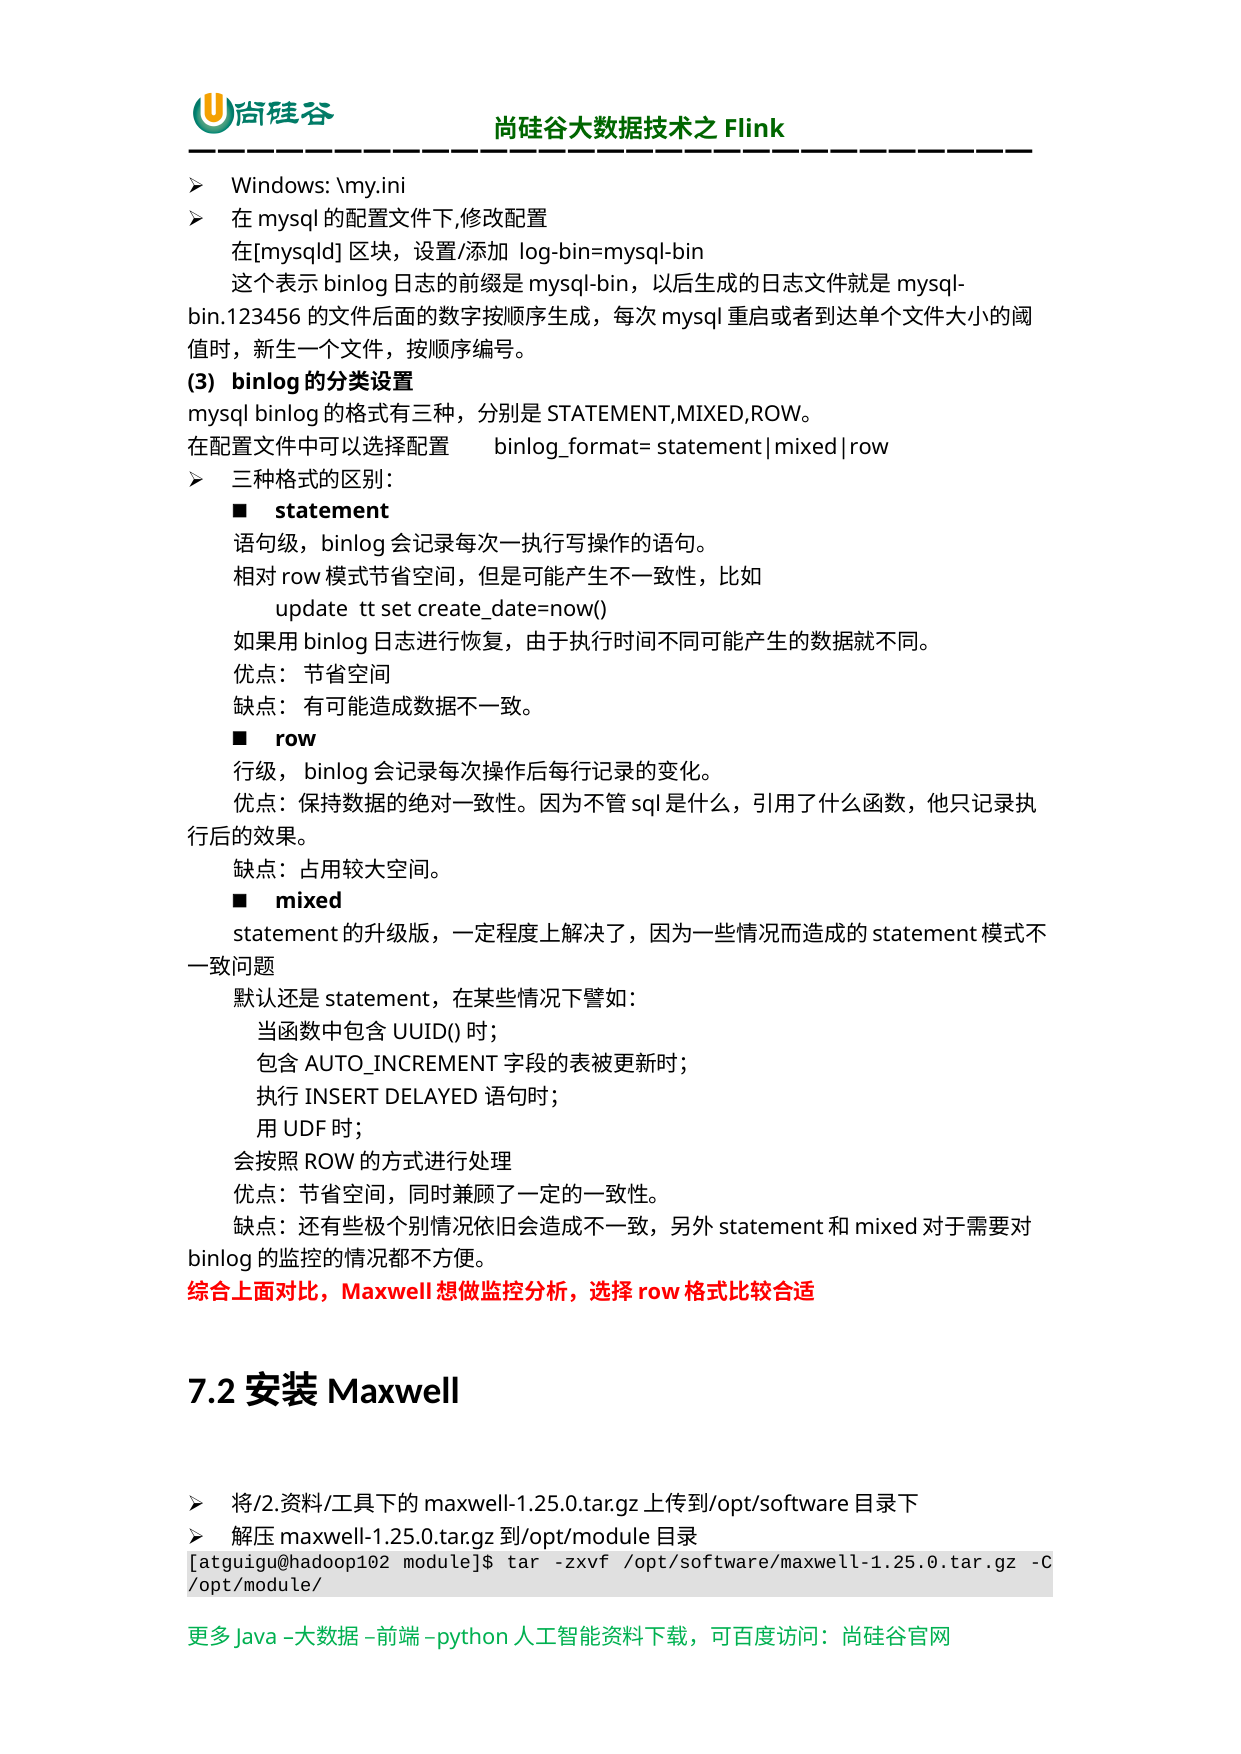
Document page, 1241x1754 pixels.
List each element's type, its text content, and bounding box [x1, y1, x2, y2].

text mysql binlog的格式有三种，分别是STATEMENT,MIXED,ROW。 [187, 396, 1053, 429]
subtitle 7.2 安装Maxwell [187, 1355, 1053, 1420]
text 行级， binlog会记录每次操作后每行记录的变化。 [187, 754, 1053, 786]
text 如果用binlog日志进行恢复，由于执行时间不同可能产生的数据就不同。 [187, 624, 1053, 656]
text update tt set create_date=now() [209, 591, 1053, 624]
list Windows: \my.ini [187, 169, 1053, 201]
text 包含 AUTO_INCREMENT 字段的表被更新时； [187, 1046, 1053, 1079]
text 相对row模式节省空间，但是可能产生不一致性，比如 [187, 559, 1053, 591]
list statement [231, 494, 1053, 526]
text 缺点： 有可能造成数据不一致。 [187, 689, 1053, 721]
text [atguigu@hadoop102 module]$ tar -zxvf /opt/software/maxwell-1.25.0.tar.gz -C /opt/module/ [187, 1551, 1053, 1597]
text 用 UDF 时； [187, 1111, 1053, 1144]
list 三种格式的区别： [187, 461, 1053, 494]
picture [187, 88, 338, 138]
text 当函数中包含 UUID() 时； [187, 1014, 1053, 1046]
text 优点：保持数据的绝对一致性。因为不管sql是什么，引用了什么函数，他只记录执行后的效果。 [187, 786, 1053, 851]
text 在配置文件中可以选择配置 binlog_format= statement|mixed|row [187, 429, 1053, 461]
list binlog的分类设置 [187, 364, 1053, 396]
text 语句级，binlog会记录每次一执行写操作的语句。 [187, 526, 1053, 559]
list 解压maxwell-1.25.0.tar.gz到/opt/module目录 [187, 1518, 1053, 1551]
text 综合上面对比，Maxwell想做监控分析，选择row格式比较合适 [187, 1274, 1053, 1306]
text 在[mysqld] 区块，设置/添加 log-bin=mysql-bin [187, 234, 1053, 266]
list row [231, 721, 1053, 754]
list mixed [231, 884, 1053, 916]
text 会按照 ROW的方式进行处理 [187, 1144, 1053, 1176]
list 将/2.资料/工具下的maxwell-1.25.0.tar.gz上传到/opt/software目录下 [187, 1486, 1053, 1518]
text 执行 INSERT DELAYED 语句时； [187, 1079, 1053, 1111]
text 优点： 节省空间 [187, 656, 1053, 689]
list 在mysql的配置文件下,修改配置 [187, 201, 1053, 234]
text 这个表示binlog日志的前缀是mysql-bin，以后生成的日志文件就是 mysql-bin.123456 的文件后面的数字按顺序生成，每次mysql重启或者到达单个文件大小的阈值时，新生一个文件，按顺序编号。 [187, 266, 1053, 364]
text 优点：节省空间，同时兼顾了一定的一致性。 [187, 1176, 1053, 1209]
text statement的升级版，一定程度上解决了，因为一些情况而造成的statement模式不一致问题 [187, 916, 1053, 981]
text 默认还是statement，在某些情况下譬如： [187, 981, 1053, 1014]
text 缺点：占用较大空间。 [187, 851, 1053, 884]
text 缺点：还有些极个别情况依旧会造成不一致，另外statement和mixed对于需要对binlog的监控的情况都不方便。 [187, 1209, 1053, 1274]
